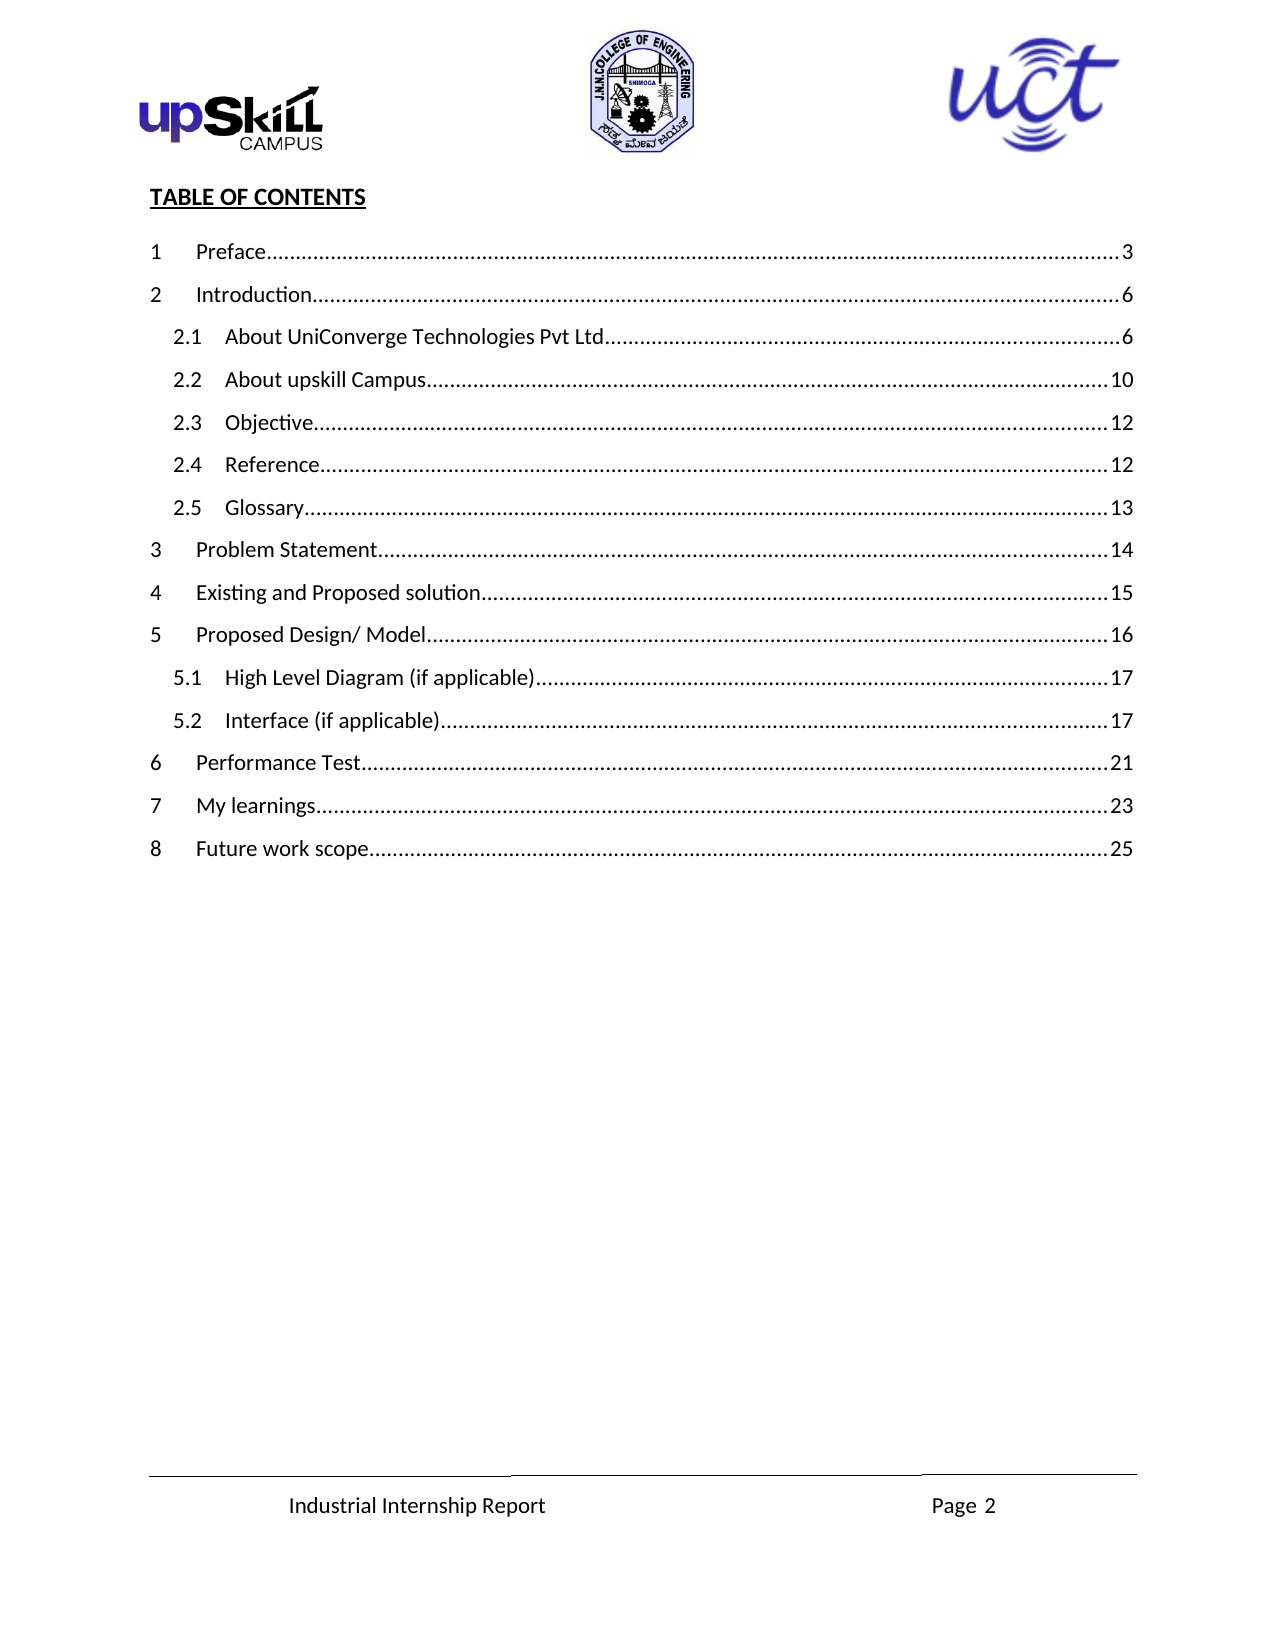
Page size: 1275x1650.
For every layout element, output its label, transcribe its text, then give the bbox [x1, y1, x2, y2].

picture [108, 73, 354, 154]
picture [946, 28, 1125, 154]
picture [588, 28, 697, 159]
text TABLE OF CONTENTS [150, 181, 1134, 212]
